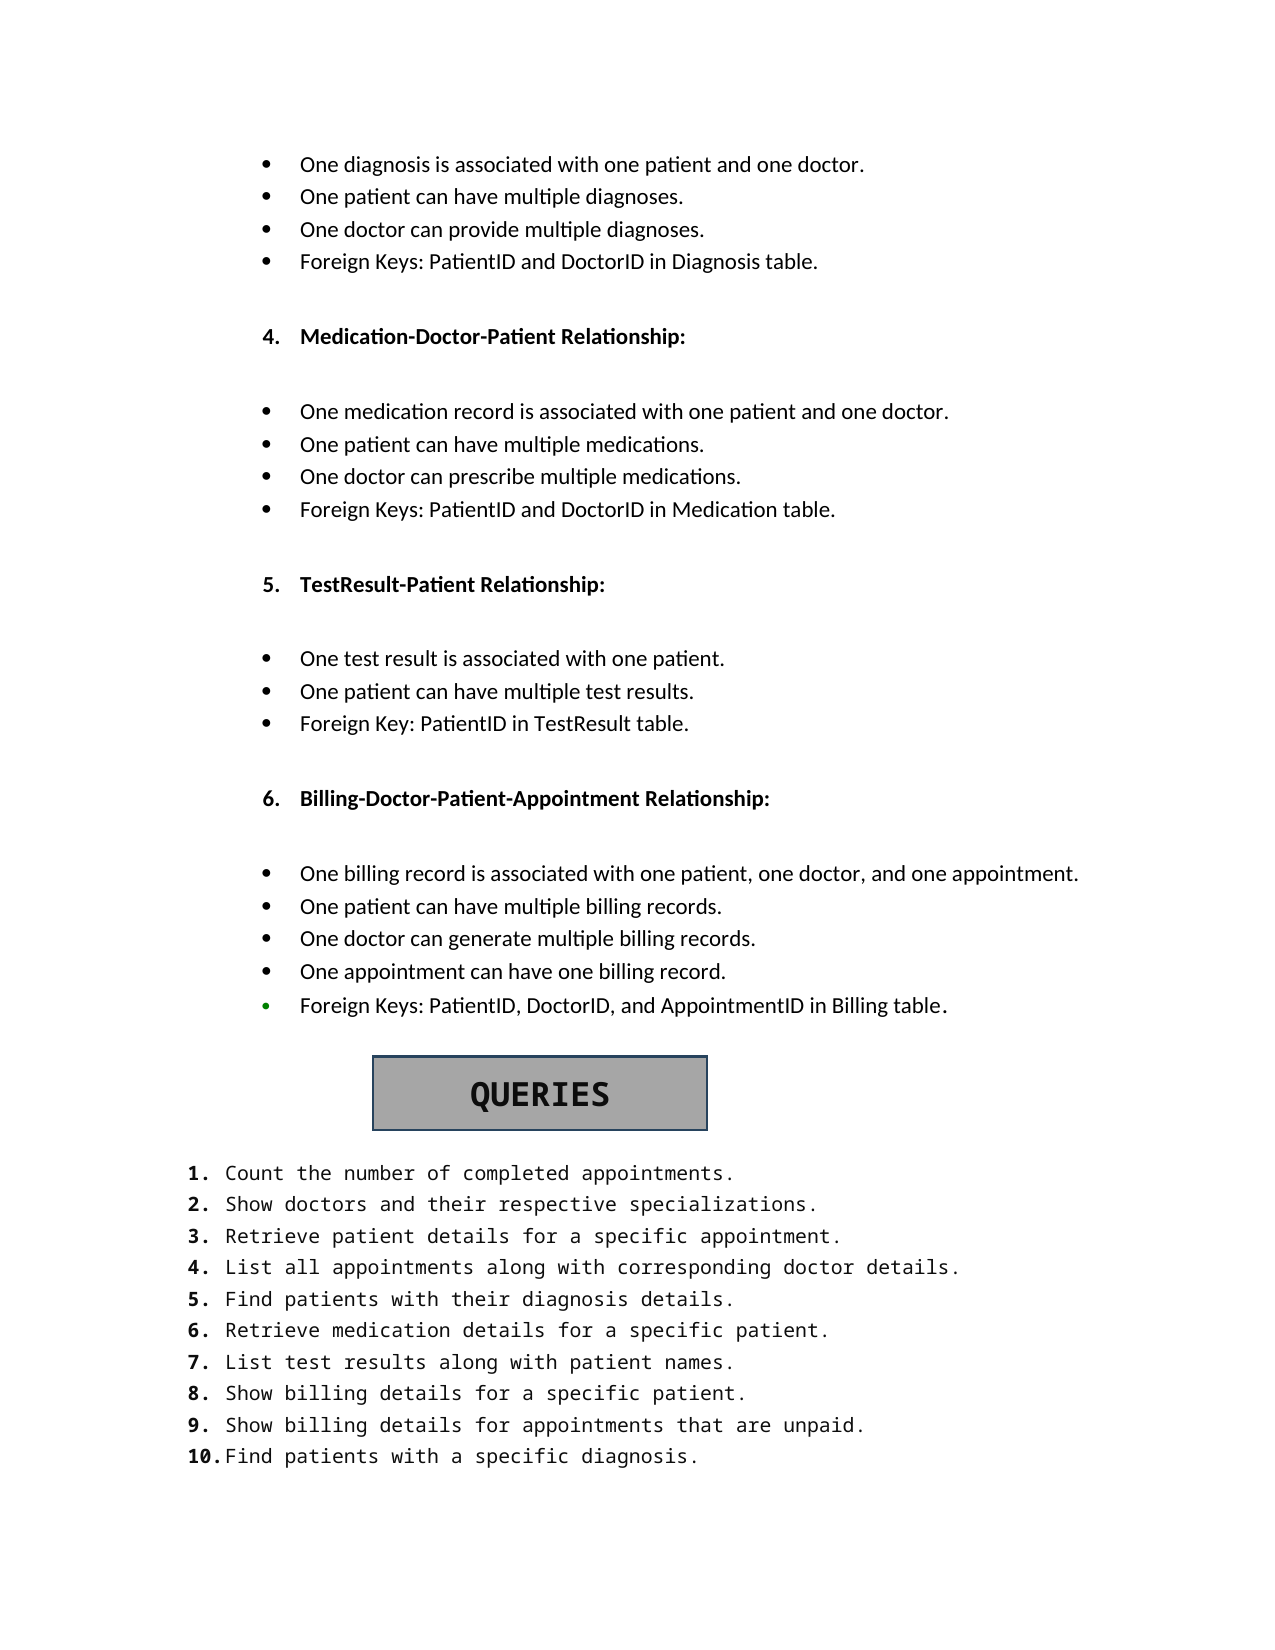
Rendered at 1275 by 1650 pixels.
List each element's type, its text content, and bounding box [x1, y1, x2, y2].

list One test result is associated with one patient. [262, 644, 1125, 673]
list One medication record is associated with one patient and one doctor. [262, 397, 1125, 425]
list Count the number of completed appointments. [187, 1159, 1125, 1186]
list Foreign Keys: PatientID, DoctorID, and AppointmentID in Billing table. [262, 989, 1125, 1020]
list One appointment can have one billing record. [262, 957, 1125, 985]
list One doctor can prescribe multiple medications. [262, 462, 1125, 490]
list Retrieve medication details for a specific patient. [187, 1317, 1125, 1343]
list Foreign Keys: PatientID and DoctorID in Diagnosis table. [262, 247, 1125, 276]
list Show billing details for a specific patient. [187, 1379, 1125, 1406]
list One diagnosis is associated with one patient and one doctor. [262, 150, 1125, 178]
list One patient can have multiple test results. [262, 677, 1125, 705]
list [187, 1442, 1125, 1469]
list One patient can have multiple diagnoses. [262, 182, 1125, 211]
list TestResult-Patient Relationship: [262, 570, 1125, 598]
list Foreign Keys: PatientID and DoctorID in Medication table. [262, 495, 1125, 523]
list Foreign Key: PatientID in TestResult table. [262, 709, 1125, 738]
list Medication-Doctor-Patient Relationship: [262, 322, 1125, 350]
list Retrieve patient details for a specific appointment. [187, 1222, 1125, 1249]
list List test results along with patient names. [187, 1348, 1125, 1375]
list One patient can have multiple medications. [262, 430, 1125, 458]
list List all appointments along with corresponding doctor details. [187, 1254, 1125, 1281]
list Find patients with their diagnosis details. [187, 1285, 1125, 1312]
list One patient can have multiple billing records. [262, 892, 1125, 920]
list Show doctors and their respective specializations. [187, 1191, 1125, 1218]
list Billing-Doctor-Patient-Appointment Relationship: [262, 784, 1125, 812]
list Show billing details for appointments that are unpaid. [187, 1411, 1125, 1438]
list One billing record is associated with one patient, one doctor, and one appointment. [262, 859, 1125, 887]
list One doctor can generate multiple billing records. [262, 924, 1125, 952]
list One doctor can provide multiple diagnoses. [262, 215, 1125, 243]
